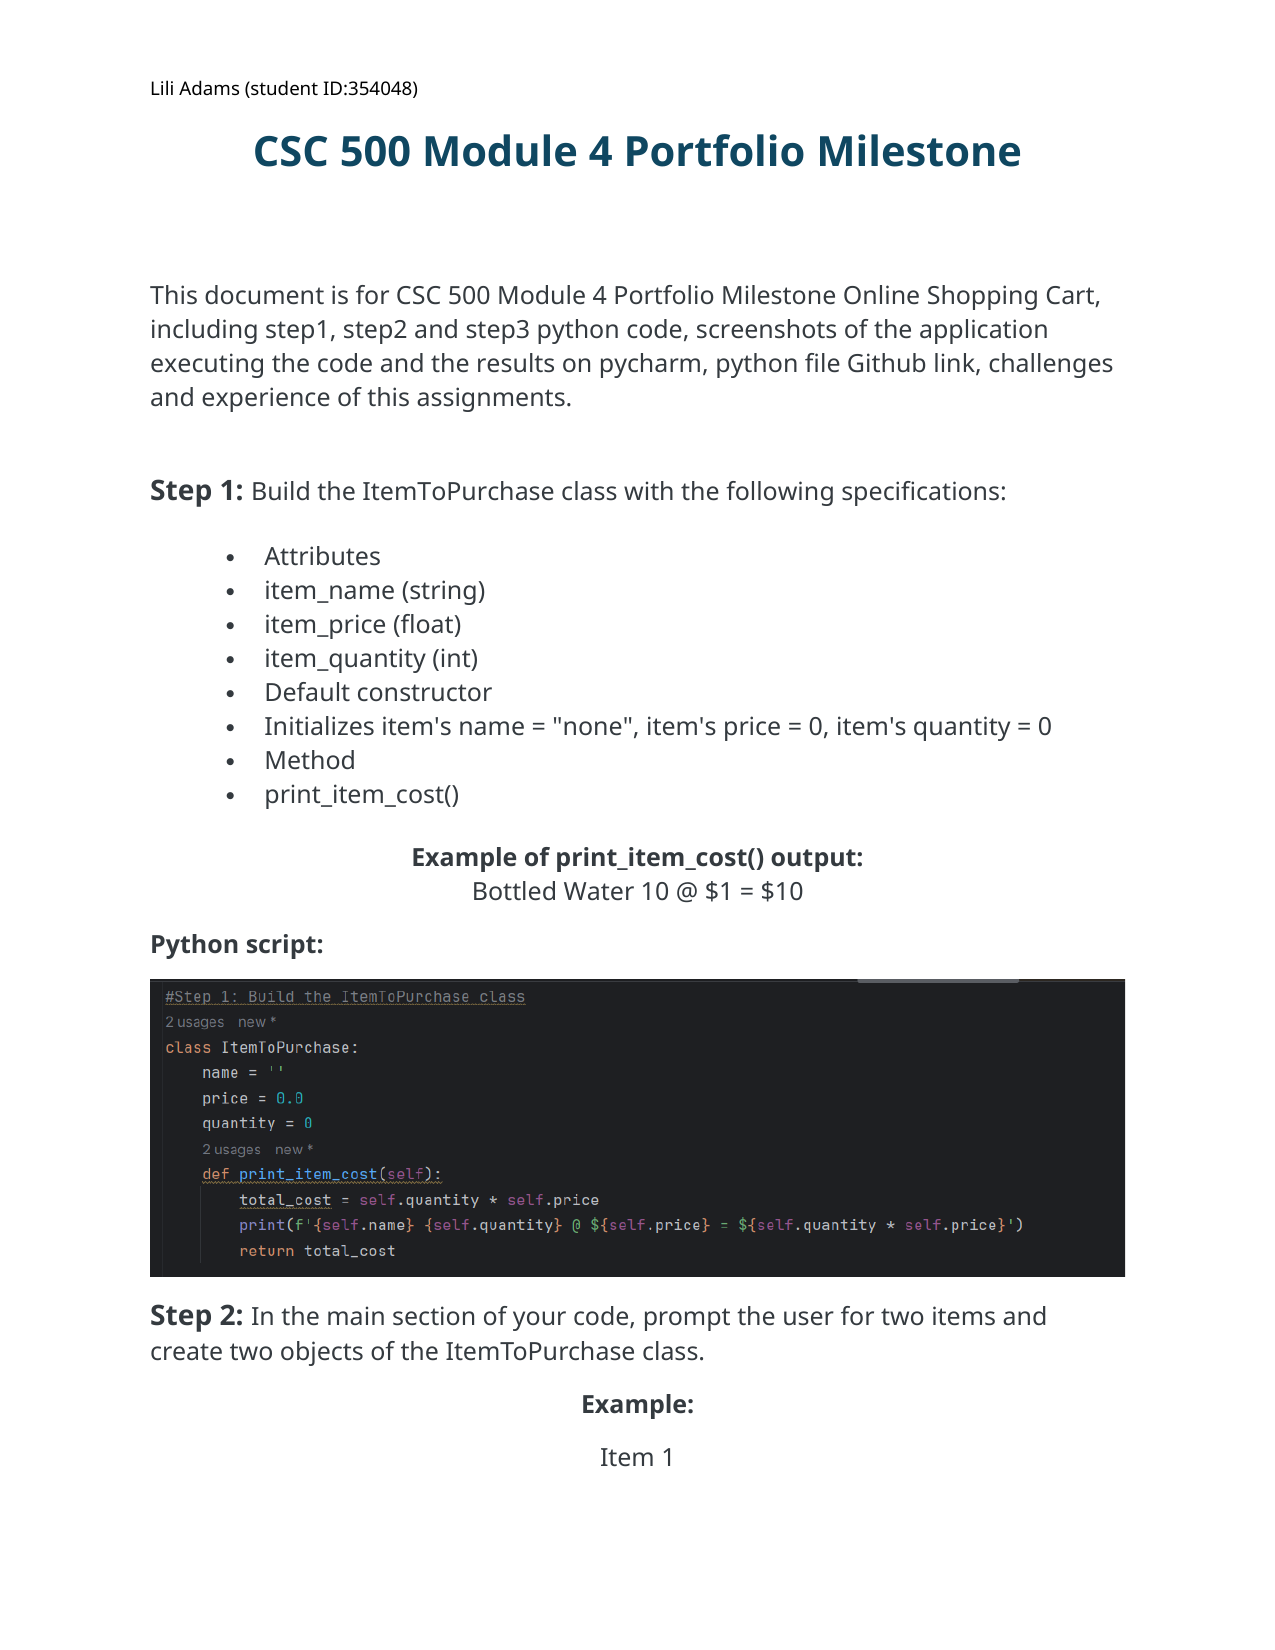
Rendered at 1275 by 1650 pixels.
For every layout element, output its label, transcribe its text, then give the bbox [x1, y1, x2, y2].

list item_quantity (int) [227, 640, 1125, 674]
text Step 1: Build the ItemToPurchase class with the following specifications: [150, 471, 1125, 509]
list Initializes item's name = "none", item's price = 0, item's quantity = 0 [227, 708, 1125, 743]
text Example of print_item_cost() output: Bottled Water 10 @ $1 = $10 [150, 840, 1125, 908]
list item_name (string) [227, 572, 1125, 606]
text Example: [150, 1387, 1125, 1421]
list Attributes [227, 538, 1125, 572]
text Step 2: In the main section of your code, prompt the user for two items and create two objects of the ItemToPurchase class. [150, 1296, 1125, 1368]
text This document is for CSC 500 Module 4 Portfolio Milestone Online Shopping Cart, including step1, step2 and step3 python code, screenshots of the application executing the code and the results on pycharm, python file Github link, challenges and experience of this assignments. [150, 277, 1125, 414]
list Method [227, 743, 1125, 777]
list Default constructor [227, 674, 1125, 708]
list print_item_cost() [227, 777, 1125, 811]
text Item 1 [150, 1439, 1125, 1474]
picture [150, 979, 1125, 1277]
text Python script: [150, 927, 1125, 961]
list item_price (float) [227, 606, 1125, 640]
